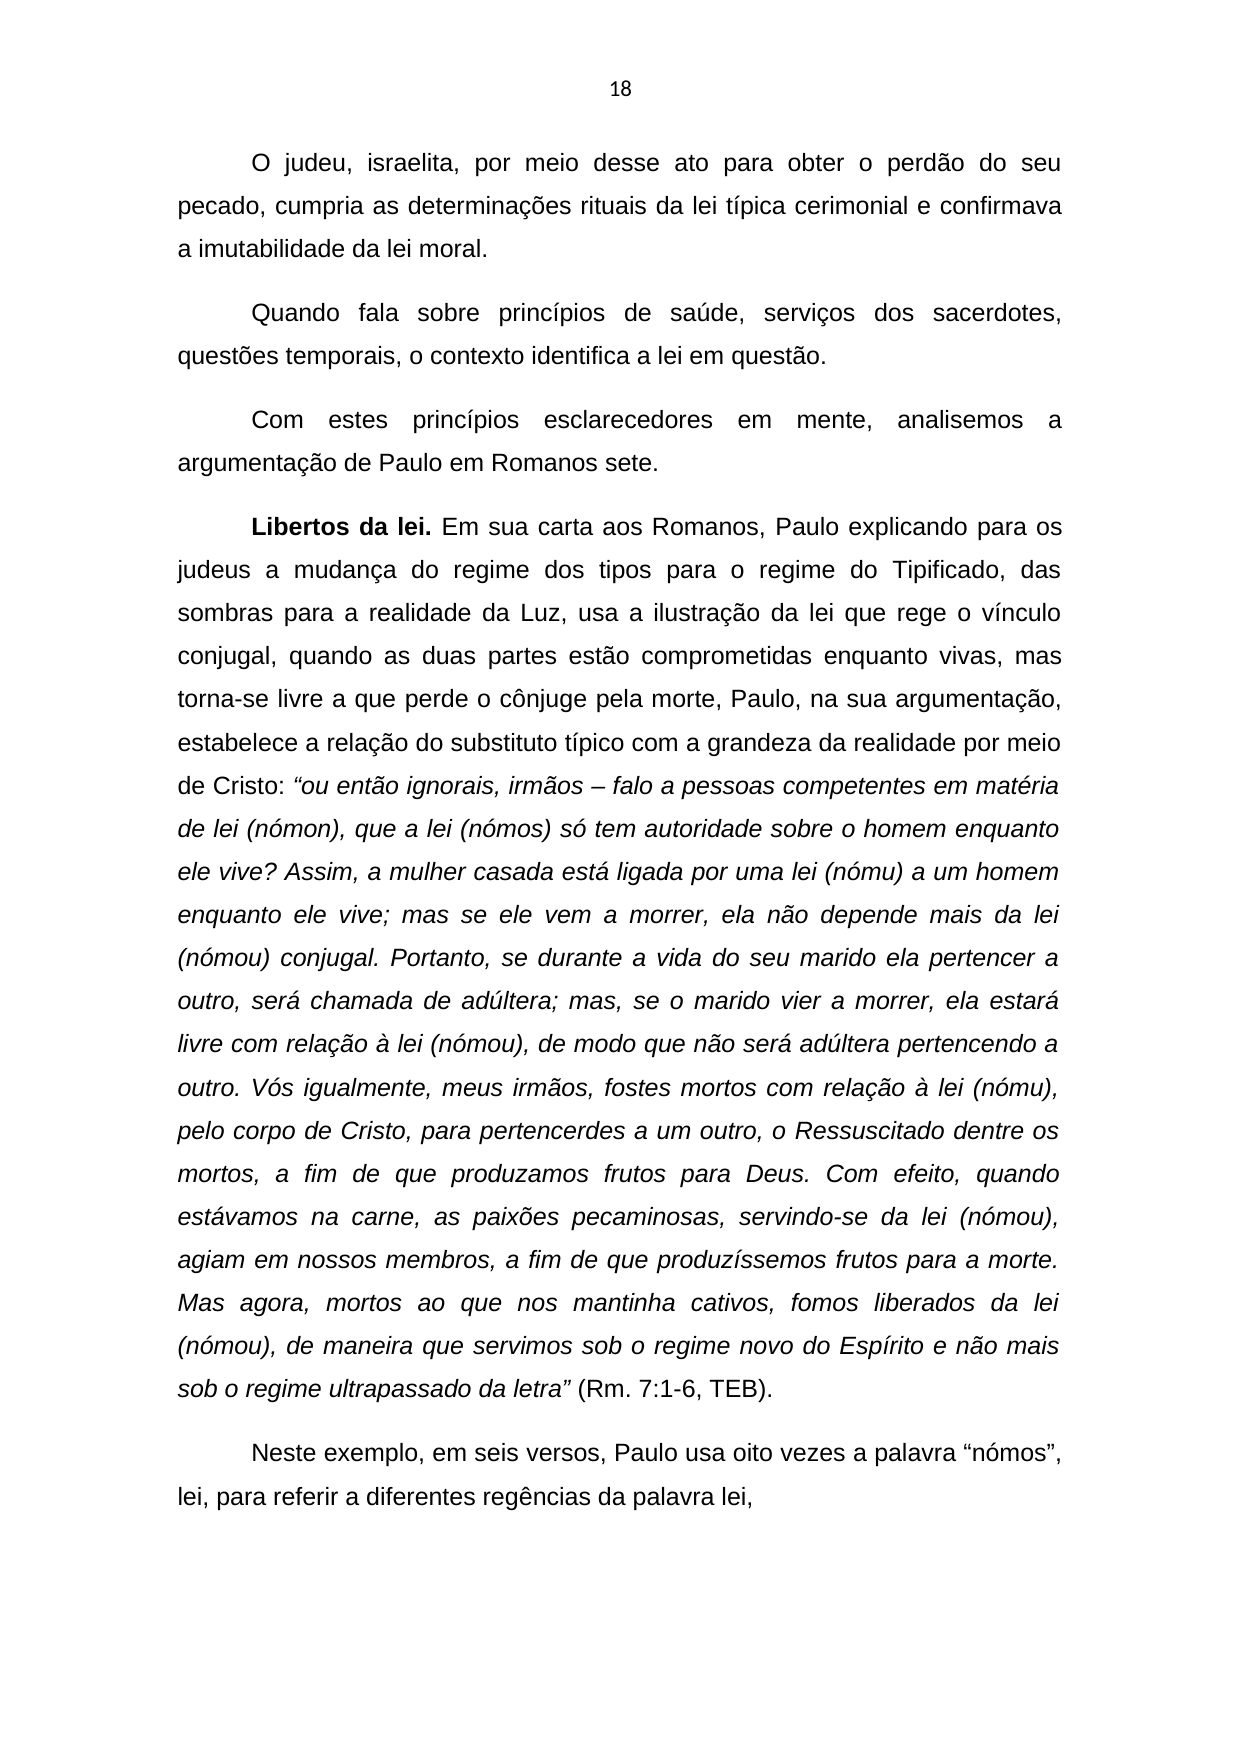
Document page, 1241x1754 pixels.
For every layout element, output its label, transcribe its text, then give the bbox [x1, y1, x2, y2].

text Libertos da lei. Em sua carta aos Romanos, Paulo explicando para os judeus a mudança do regime dos tipos para o regime do Tipificado, das sombras para a realidade da Luz, usa a ilustração da lei que rege o vínculo conjugal, quando as duas partes estão comprometidas enquanto vivas, mas torna-se livre a que perde o cônjuge pela morte, Paulo, na sua argumentação, estabelece a relação do substituto típico com a grandeza da realidade por meio de Cristo: “ou então ignorais, irmãos – falo a pessoas competentes em matéria de lei (nómon), que a lei (nómos) só tem autoridade sobre o homem enquanto ele vive? Assim, a mulher casada está ligada por uma lei (nómu) a um homem enquanto ele vive; mas se ele vem a morrer, ela não depende mais da lei (nómou) conjugal. Portanto, se durante a vida do seu marido ela pertencer a outro, será chamada de adúltera; mas, se o marido vier a morrer, ela estará livre com relação à lei (nómou), de modo que não será adúltera pertencendo a outro. Vós igualmente, meus irmãos, fostes mortos com relação à lei (nómu), pelo corpo de Cristo, para pertencerdes a um outro, o Ressuscitado dentre os mortos, a fim de que produzamos frutos para Deus. Com efeito, quando estávamos na carne, as paixões pecaminosas, servindo-se da lei (nómou), agiam em nossos membros, a fim de que produzíssemos frutos para a morte. Mas agora, mortos ao que nos mantinha cativos, fomos liberados da lei (nómou), de maneira que servimos sob o regime novo do Espírito e não mais sob o regime ultrapassado da letra” (Rm. 7:1-6, TEB). [177, 512, 1063, 1403]
text O judeu, israelita, por meio desse ato para obter o perdão do seu pecado, cumpria as determinações rituais da lei típica cerimonial e confirmava a imutabilidade da lei moral. [177, 148, 1063, 263]
text Neste exemplo, em seis versos, Paulo usa oito vezes a palavra “nómos”, lei, para referir a diferentes regências da palavra lei, [177, 1438, 1063, 1510]
text Com estes princípios esclarecedores em mente, analisemos a argumentação de Paulo em Romanos sete. [177, 405, 1063, 477]
text Quando fala sobre princípios de saúde, serviços dos sacerdotes, questões temporais, o contexto identifica a lei em questão. [177, 298, 1063, 370]
